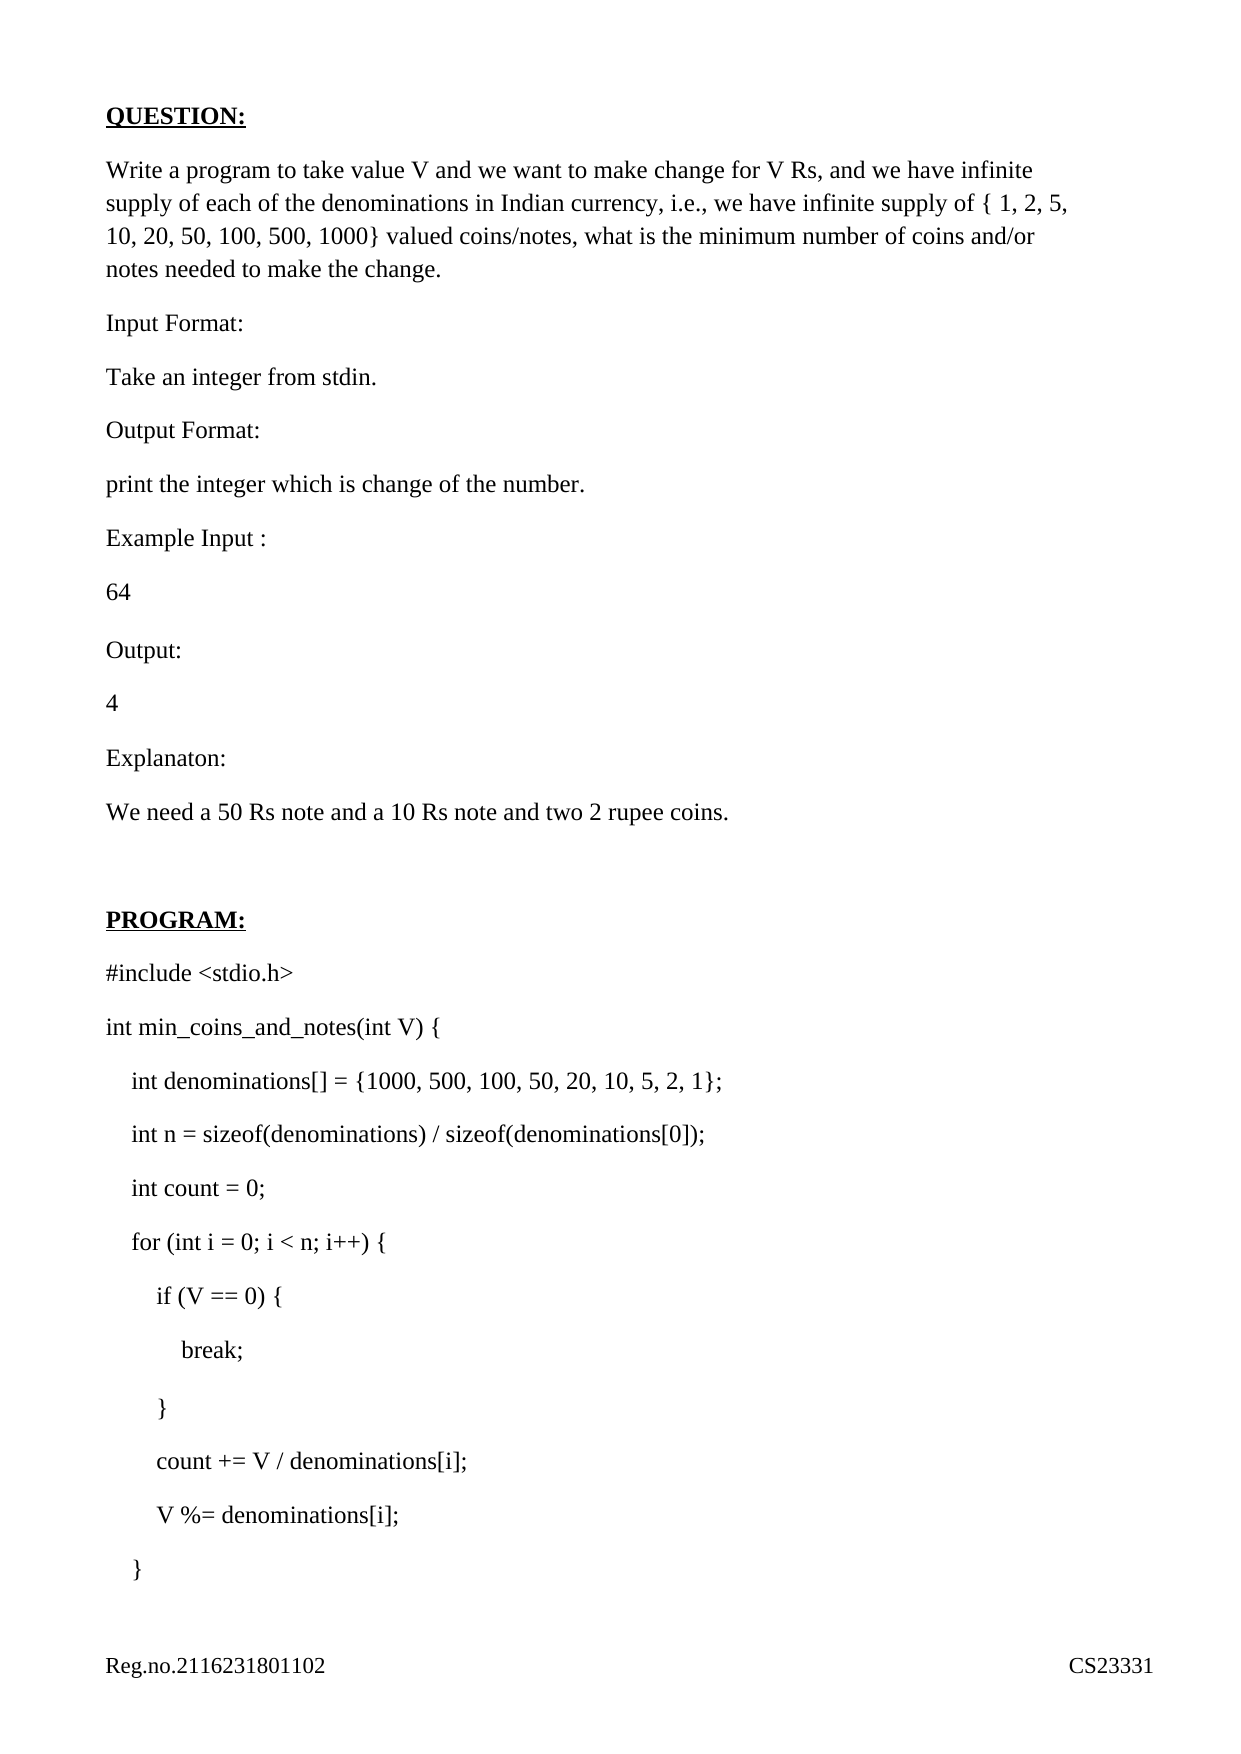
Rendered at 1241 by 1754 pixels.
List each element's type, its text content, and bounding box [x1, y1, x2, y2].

text } [131, 1554, 1155, 1583]
text 64 [106, 577, 1155, 606]
text 4 [106, 688, 1155, 717]
text } [156, 1393, 1155, 1422]
text Explanaton: [106, 743, 1155, 771]
text Input Format: [106, 308, 1155, 336]
text break; [181, 1335, 1155, 1363]
text count += V / denominations[i]; V %= denominations[i]; [156, 1446, 476, 1529]
text int denominations[] = {1000, 500, 100, 50, 20, 10, 5, 2, 1}; int n = sizeof(denominations) / sizeof(denominations[0]); int count = 0; [131, 1066, 723, 1202]
text Write a program to take value V and we want to make change for V Rs, and we have infinite supply of each of the denominations in Indian currency, i.e., we have infinite supply of { 1, 2, 5, 10, 20, 50, 100, 500, 1000} valued coins/notes, what is the minimum number of coins and/or notes needed to make the change. [106, 155, 1077, 283]
text print the integer which is change of the number. Example Input : [106, 469, 593, 552]
text PROGRAM: [106, 905, 1155, 933]
text QUESTION: [106, 101, 1155, 130]
text int min_coins_and_notes(int V) { [106, 1012, 1155, 1041]
text We need a 50 Rs note and a 10 Rs note and two 2 rupee coins. [106, 797, 1155, 825]
text Take an integer from stdin. Output Format: [106, 362, 393, 444]
text for (int i = 0; i < n; i++) { if (V == 0) { [131, 1227, 393, 1309]
text Output: [106, 635, 1155, 664]
text #include <stdio.h> [106, 958, 1155, 987]
